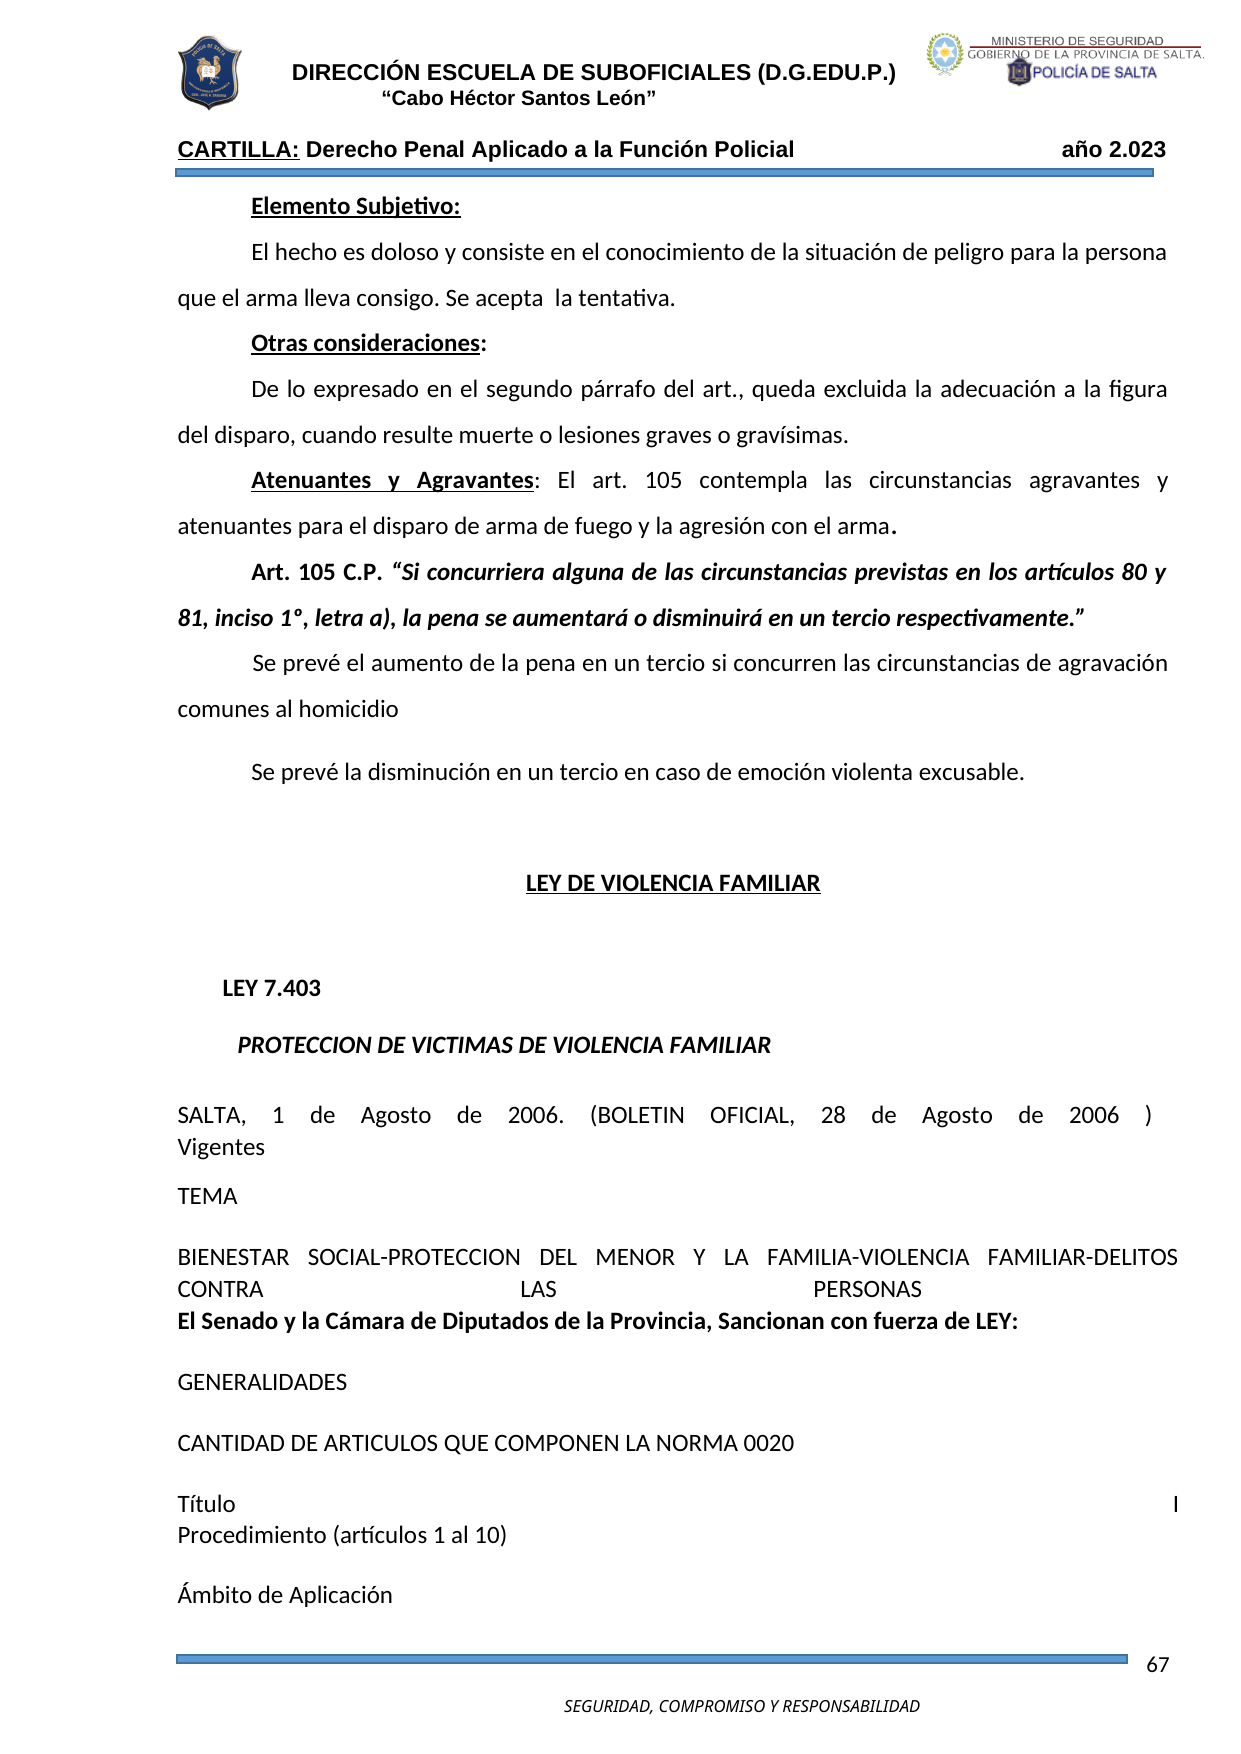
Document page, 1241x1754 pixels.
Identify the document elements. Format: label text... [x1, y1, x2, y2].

text TEMA [177, 1180, 1179, 1211]
text Otras consideraciones: [177, 327, 1169, 358]
text Elemento Subjetivo: [177, 190, 1169, 221]
list LEY 7.403 [177, 972, 1179, 1003]
text Art. 105 C.P. “Si concurriera alguna de las circunstancias previstas en los artículos 80 y 81, inciso 1º, letra a), la pena se aumentará o disminuirá en un tercio respectivamente.” [177, 556, 1169, 632]
text Se prevé la disminución en un tercio en caso de emoción violenta excusable. [177, 756, 1169, 786]
text LEY DE VIOLENCIA FAMILIAR [177, 867, 1169, 897]
picture [176, 32, 244, 114]
text BIENESTAR SOCIAL-PROTECCION DEL MENOR Y LA FAMILIA-VIOLENCIA FAMILIAR-DELITOS CONTRA LAS PERSONAS El Senado y la Cámara de Diputados de la Provincia, Sancionan con fuerza de LEY: [177, 1241, 1179, 1336]
text Título I Procedimiento (artículos 1 al 10) [177, 1489, 1179, 1550]
picture [926, 32, 1236, 105]
text GENERALIDADES [177, 1366, 1179, 1397]
list PROTECCION DE VICTIMAS DE VIOLENCIA FAMILIAR [177, 1029, 1179, 1060]
text El hecho es doloso y consiste en el conocimiento de la situación de peligro para la persona que el arma lleva consigo. Se acepta la tentativa. [177, 236, 1169, 312]
text SALTA, 1 de Agosto de 2006. (BOLETIN OFICIAL, 28 de Agosto de 2006 ) Vigentes [177, 1067, 1179, 1162]
text Atenuantes y Agravantes: El art. 105 contempla las circunstancias agravantes y atenuantes para el disparo de arma de fuego y la agresión con el arma. [177, 464, 1169, 541]
text Ámbito de Aplicación [177, 1579, 1179, 1609]
text Se prevé el aumento de la pena en un tercio si concurren las circunstancias de agravación comunes al homicidio [177, 647, 1169, 724]
text CANTIDAD DE ARTICULOS QUE COMPONEN LA NORMA 0020 [177, 1427, 1179, 1458]
text De lo expresado en el segundo párrafo del art., queda excluida la adecuación a la figura del disparo, cuando resulte muerte o lesiones graves o gravísimas. [177, 373, 1169, 449]
